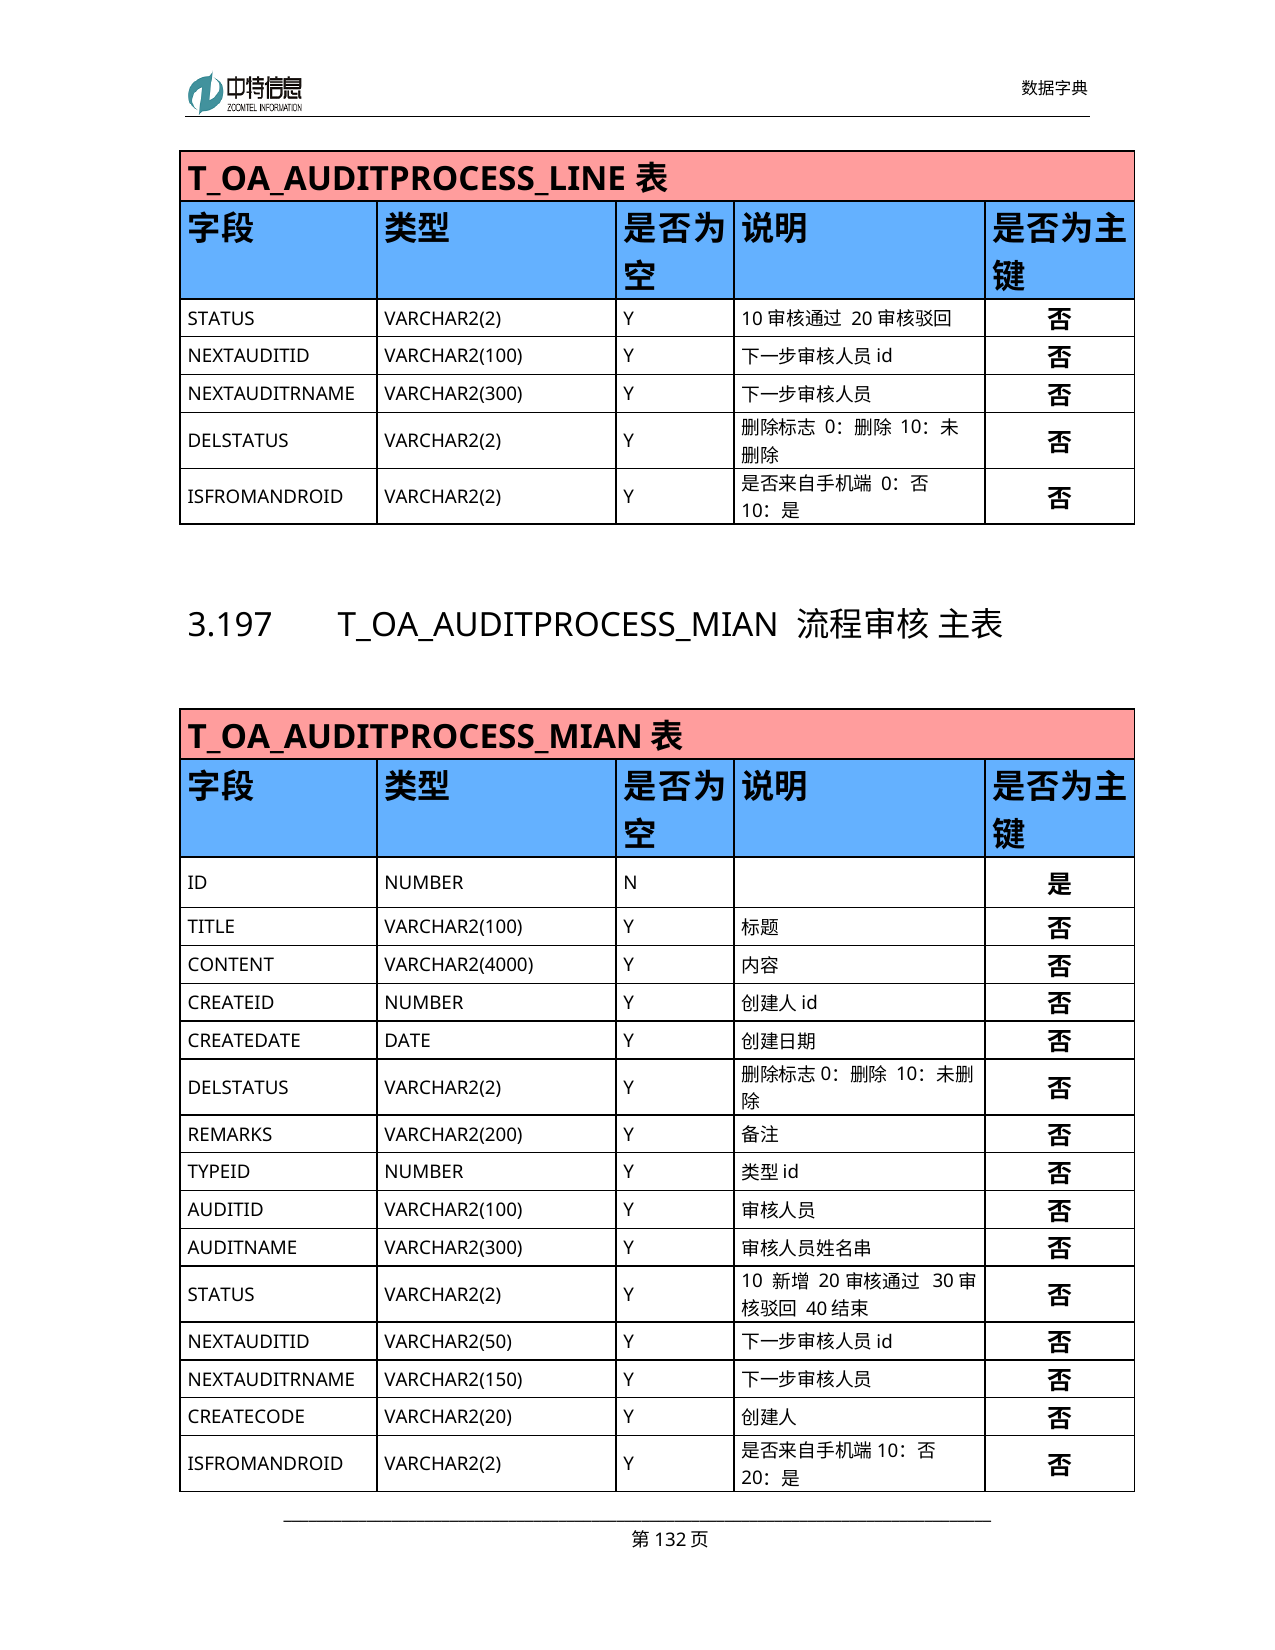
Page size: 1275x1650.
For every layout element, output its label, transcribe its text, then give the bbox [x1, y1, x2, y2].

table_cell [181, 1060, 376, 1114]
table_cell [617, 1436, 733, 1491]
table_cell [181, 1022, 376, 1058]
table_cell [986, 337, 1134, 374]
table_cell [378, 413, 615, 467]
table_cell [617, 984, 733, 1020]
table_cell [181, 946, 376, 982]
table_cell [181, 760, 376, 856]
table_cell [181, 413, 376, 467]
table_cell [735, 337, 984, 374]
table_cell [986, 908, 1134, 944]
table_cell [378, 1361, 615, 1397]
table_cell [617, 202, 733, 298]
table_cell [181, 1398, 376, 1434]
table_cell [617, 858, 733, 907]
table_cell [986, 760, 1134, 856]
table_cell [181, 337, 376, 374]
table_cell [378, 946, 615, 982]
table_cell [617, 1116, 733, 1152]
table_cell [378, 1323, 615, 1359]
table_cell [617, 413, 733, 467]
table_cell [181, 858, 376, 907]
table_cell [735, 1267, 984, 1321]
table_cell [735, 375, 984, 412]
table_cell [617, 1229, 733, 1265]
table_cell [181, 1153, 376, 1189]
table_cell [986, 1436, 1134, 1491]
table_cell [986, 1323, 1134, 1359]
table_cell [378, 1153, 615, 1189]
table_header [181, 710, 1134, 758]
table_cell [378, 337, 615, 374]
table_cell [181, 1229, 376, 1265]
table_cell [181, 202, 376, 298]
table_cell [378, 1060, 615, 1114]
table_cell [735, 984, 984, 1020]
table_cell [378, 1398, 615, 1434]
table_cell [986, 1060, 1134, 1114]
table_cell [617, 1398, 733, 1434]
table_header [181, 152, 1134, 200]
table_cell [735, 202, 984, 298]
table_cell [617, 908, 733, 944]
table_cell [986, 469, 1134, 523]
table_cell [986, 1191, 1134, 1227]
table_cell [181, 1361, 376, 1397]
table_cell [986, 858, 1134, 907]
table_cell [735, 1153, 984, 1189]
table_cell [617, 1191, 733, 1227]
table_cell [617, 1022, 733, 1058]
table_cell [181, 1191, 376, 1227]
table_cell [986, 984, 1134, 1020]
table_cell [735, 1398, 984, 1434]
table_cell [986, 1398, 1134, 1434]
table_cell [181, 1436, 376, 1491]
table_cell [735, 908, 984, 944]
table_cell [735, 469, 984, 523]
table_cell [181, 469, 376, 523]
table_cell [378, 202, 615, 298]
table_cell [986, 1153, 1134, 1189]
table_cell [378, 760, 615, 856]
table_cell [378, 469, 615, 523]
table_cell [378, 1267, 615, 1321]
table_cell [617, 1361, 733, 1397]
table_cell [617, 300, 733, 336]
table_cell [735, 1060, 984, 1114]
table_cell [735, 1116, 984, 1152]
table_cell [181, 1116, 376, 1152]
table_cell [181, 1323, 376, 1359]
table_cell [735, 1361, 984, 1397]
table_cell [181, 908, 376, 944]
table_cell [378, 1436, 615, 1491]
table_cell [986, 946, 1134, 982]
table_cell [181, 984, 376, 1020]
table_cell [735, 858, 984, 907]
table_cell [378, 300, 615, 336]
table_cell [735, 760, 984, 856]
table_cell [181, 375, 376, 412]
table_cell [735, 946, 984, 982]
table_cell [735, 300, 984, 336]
subtitle T_OA_AUDITPROCESS_MIAN 流程审核 主表 [187, 597, 1087, 646]
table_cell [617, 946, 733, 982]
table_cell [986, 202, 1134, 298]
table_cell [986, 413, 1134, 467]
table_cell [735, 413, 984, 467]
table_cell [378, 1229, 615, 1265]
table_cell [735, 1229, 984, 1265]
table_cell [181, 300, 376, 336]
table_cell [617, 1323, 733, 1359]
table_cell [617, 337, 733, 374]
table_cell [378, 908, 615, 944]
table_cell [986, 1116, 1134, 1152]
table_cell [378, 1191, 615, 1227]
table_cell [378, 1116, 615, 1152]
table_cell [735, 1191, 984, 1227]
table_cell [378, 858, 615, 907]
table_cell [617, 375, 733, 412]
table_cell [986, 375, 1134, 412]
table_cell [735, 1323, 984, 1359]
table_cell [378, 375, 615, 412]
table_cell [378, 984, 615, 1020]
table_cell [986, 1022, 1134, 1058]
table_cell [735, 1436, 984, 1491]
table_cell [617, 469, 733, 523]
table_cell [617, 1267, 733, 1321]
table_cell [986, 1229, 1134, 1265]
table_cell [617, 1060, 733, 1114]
picture [185, 70, 305, 115]
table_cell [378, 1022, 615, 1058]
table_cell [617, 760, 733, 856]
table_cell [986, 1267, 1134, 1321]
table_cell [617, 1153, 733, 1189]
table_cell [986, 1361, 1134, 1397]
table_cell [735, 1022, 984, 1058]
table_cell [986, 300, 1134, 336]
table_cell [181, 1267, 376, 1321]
